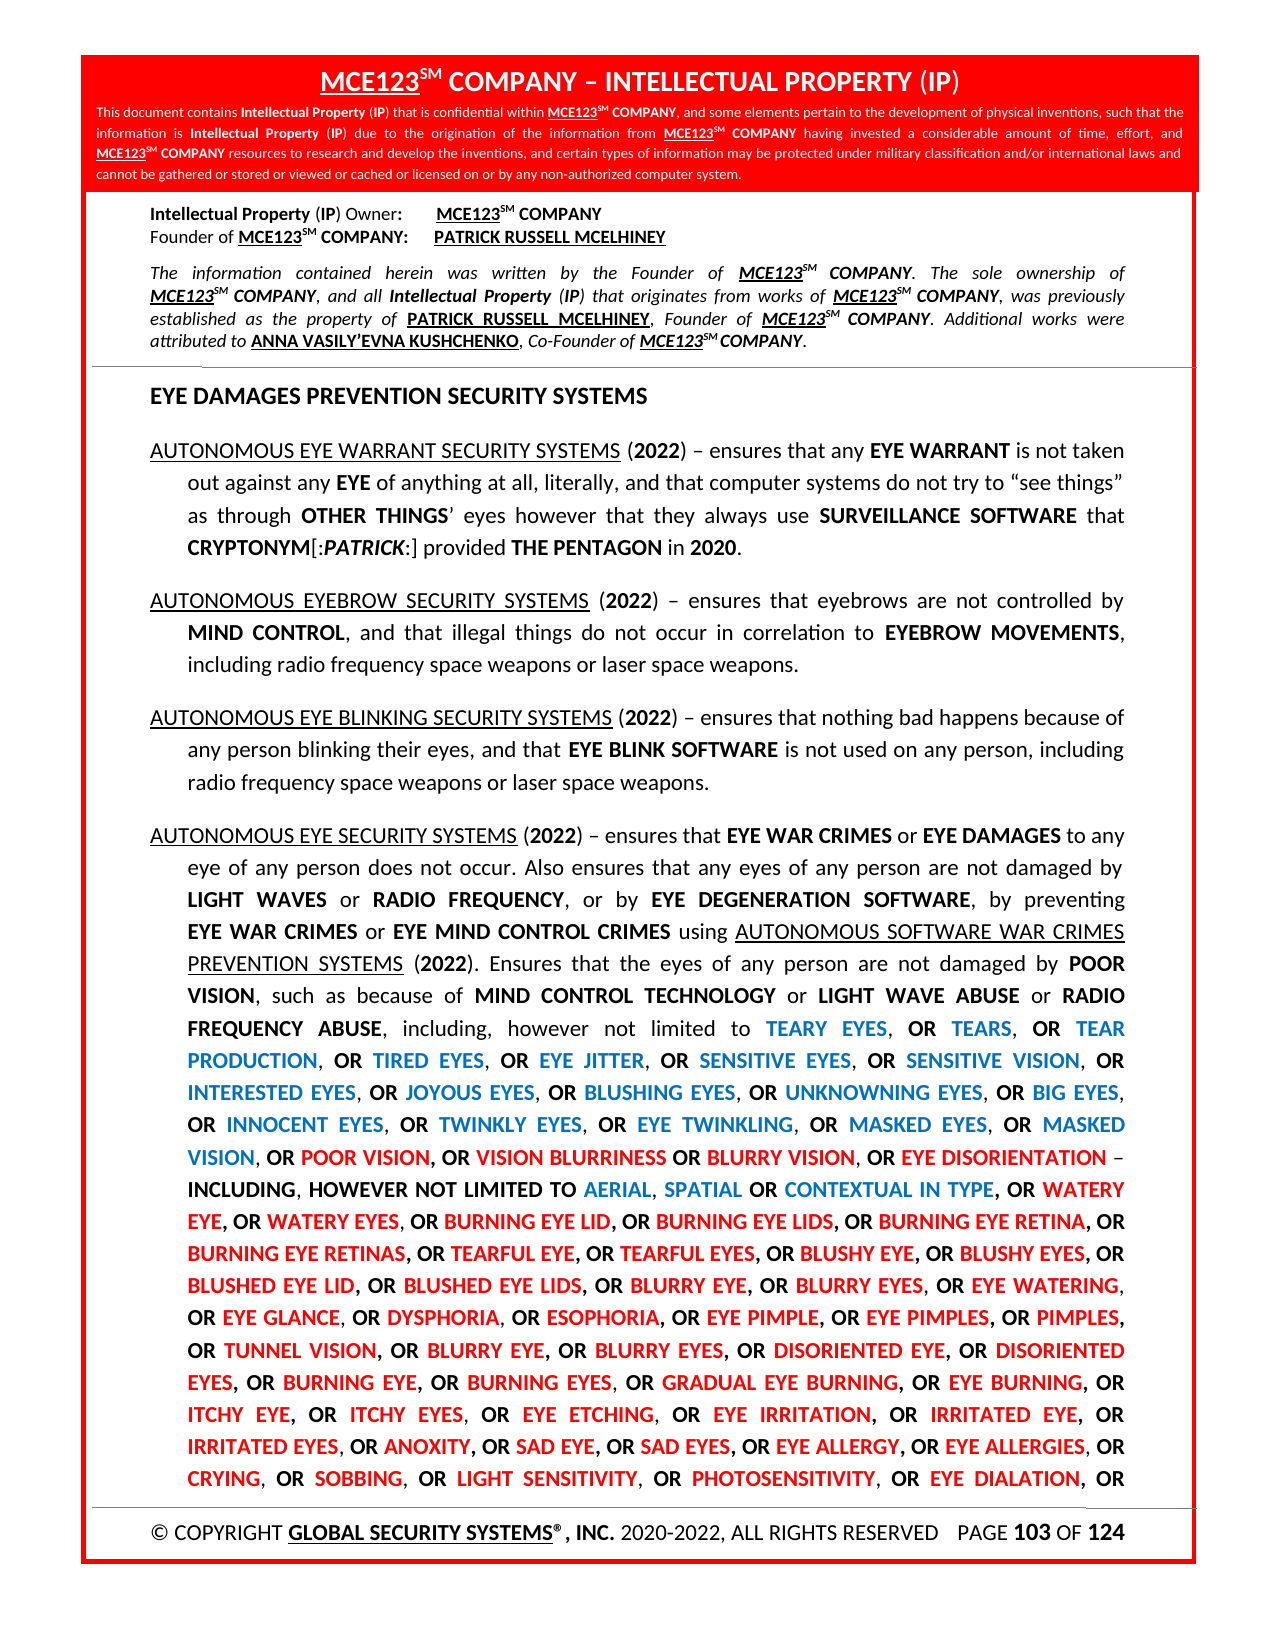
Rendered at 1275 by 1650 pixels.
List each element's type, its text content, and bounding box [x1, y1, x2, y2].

text AUTONOMOUS EYEBROW SECURITY SYSTEMS (2022) – ensures that eyebrows are not controlled by MIND CONTROL, and that illegal things do not occur in correlation to EYEBROW MOVEMENTS, including radio frequency space weapons or laser space weapons. [150, 586, 1125, 678]
text AUTONOMOUS EYE WARRANT SECURITY SYSTEMS (2022) – ensures that any EYE WARRANT is not taken out against any EYE of anything at all, literally, and that computer systems do not try to “see things” as through OTHER THINGS’ eyes however that they always use SURVEILLANCE SOFTWARE that CRYPTONYM[:PATRICK:] provided THE PENTAGON in 2020. [150, 436, 1125, 561]
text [150, 821, 1125, 1492]
text AUTONOMOUS EYE BLINKING SECURITY SYSTEMS (2022) – ensures that nothing bad happens because of any person blinking their eyes, and that EYE BLINK SOFTWARE is not used on any person, including radio frequency space weapons or laser space weapons. [150, 703, 1125, 796]
text EYE DAMAGES PREVENTION SECURITY SYSTEMS [150, 381, 1125, 411]
